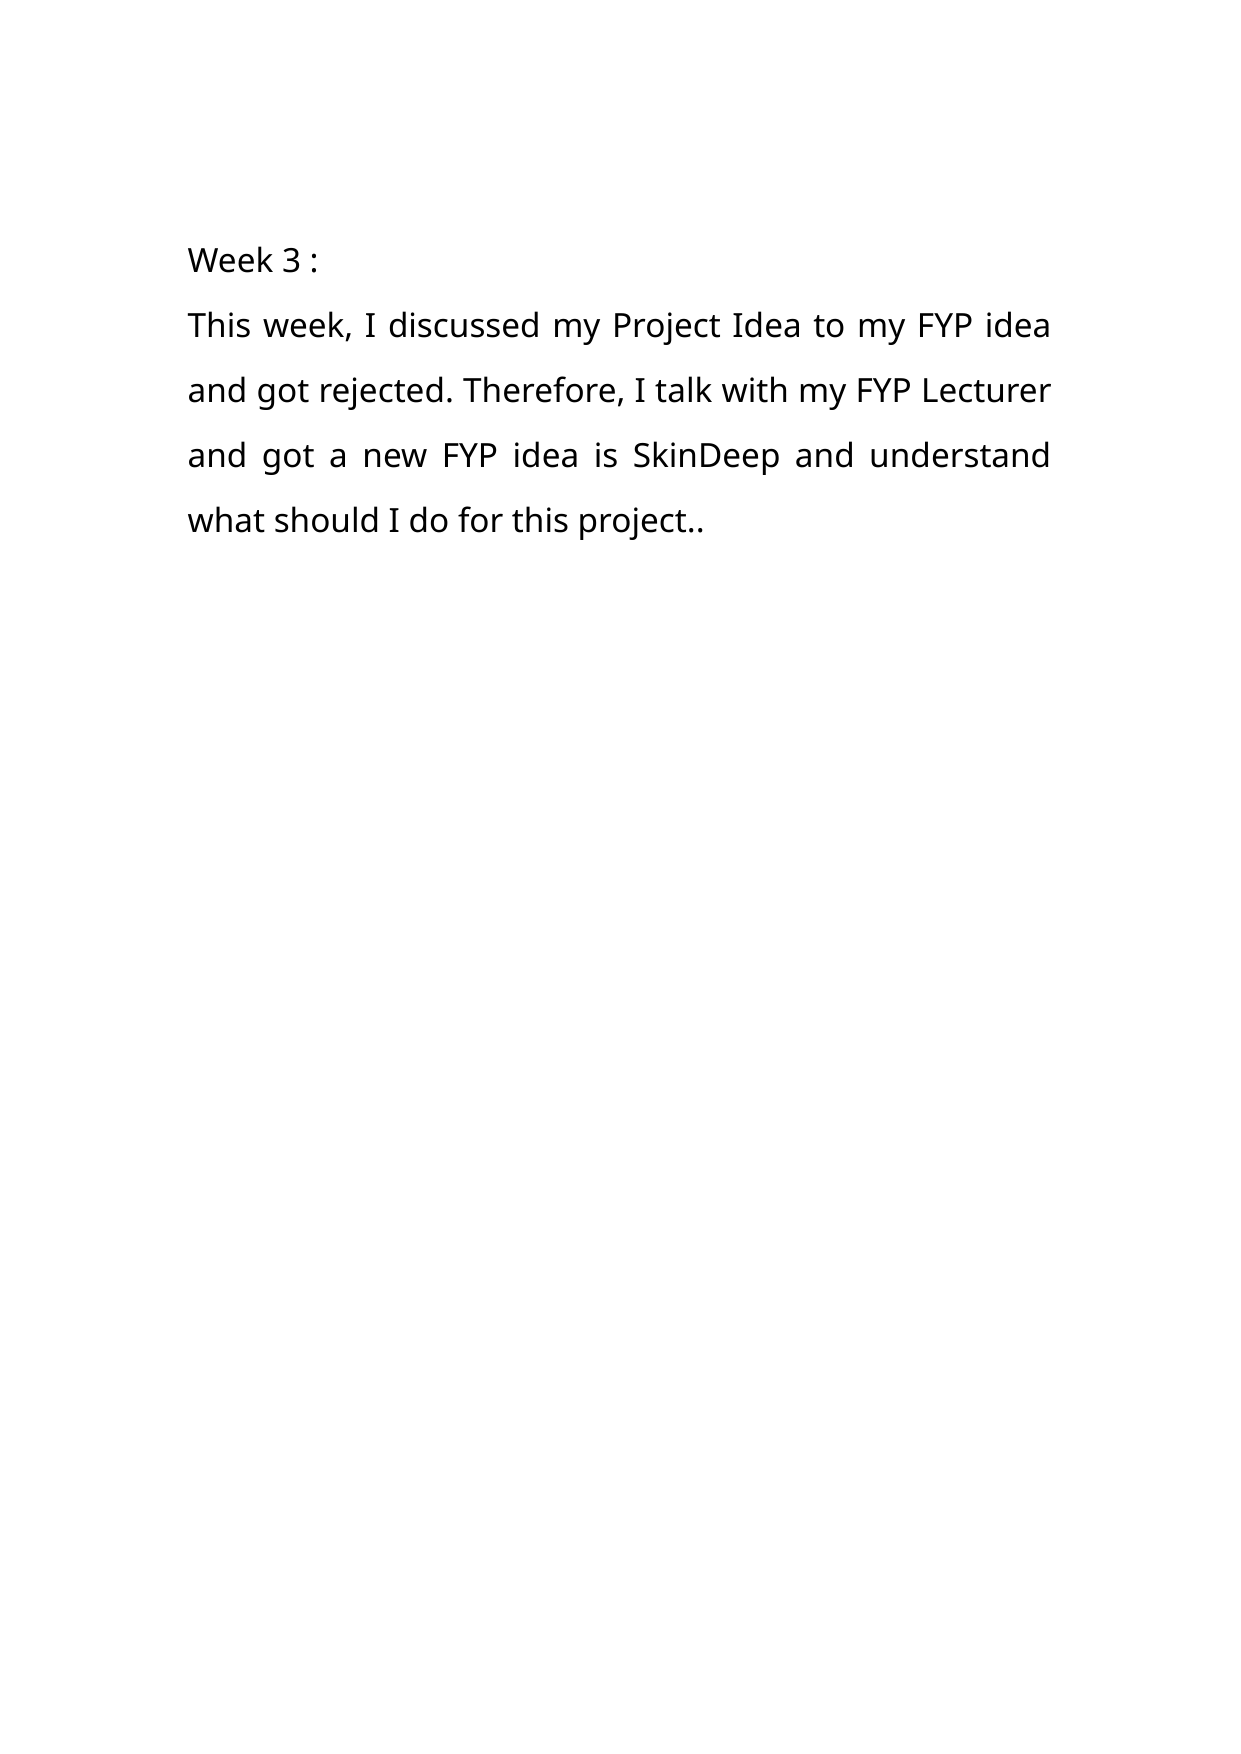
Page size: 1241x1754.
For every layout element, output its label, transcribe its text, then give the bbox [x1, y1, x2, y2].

text Week 3 : [187, 227, 1053, 292]
text This week, I discussed my Project Idea to my FYP idea and got rejected. Therefore, I talk with my FYP Lecturer and got a new FYP idea is SkinDeep and understand what should I do for this project.. [187, 292, 1053, 552]
